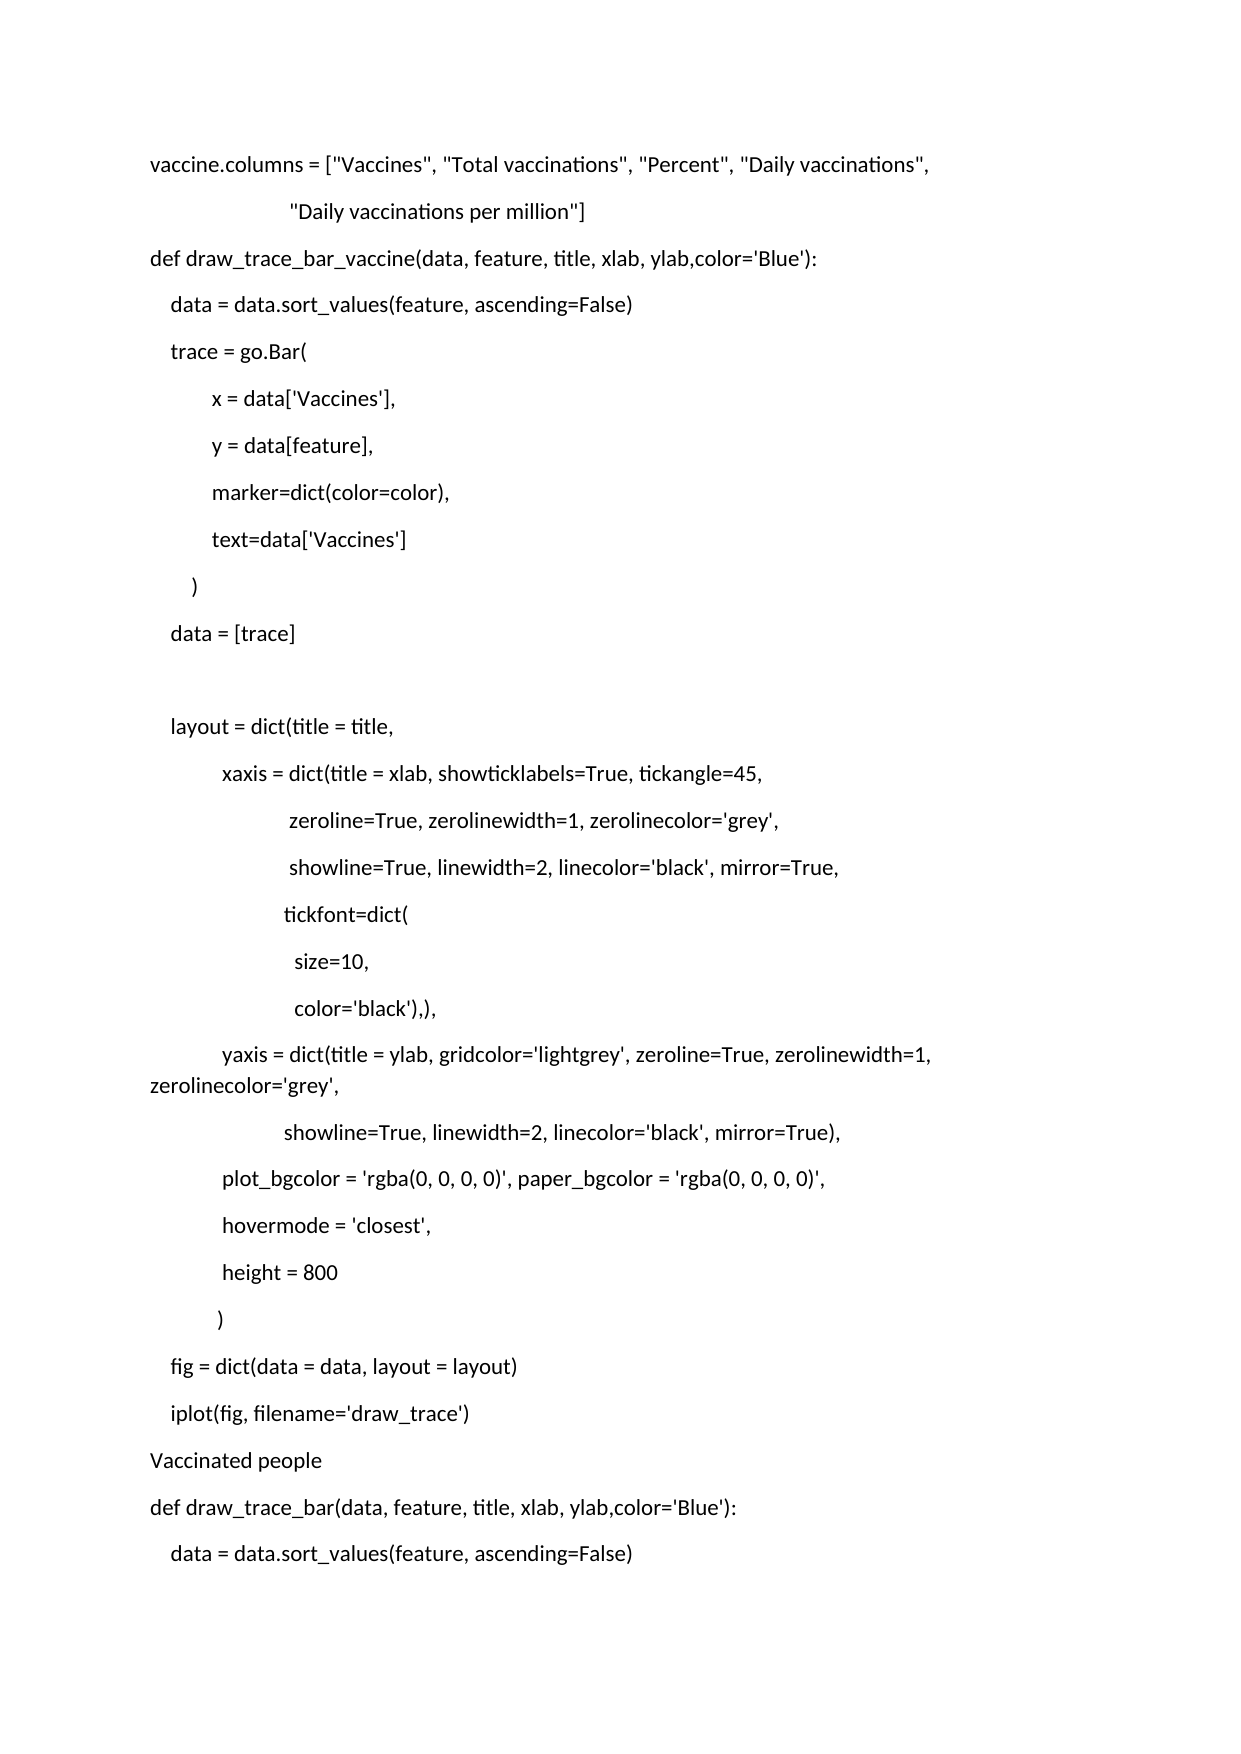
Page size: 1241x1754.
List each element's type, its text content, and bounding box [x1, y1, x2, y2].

text data = data.sort_values(feature, ascending=False) [150, 1539, 1090, 1568]
text ) [150, 572, 1090, 600]
text marker=dict(color=color), [150, 478, 1090, 506]
text zeroline=True, zerolinewidth=1, zerolinecolor='grey', [150, 806, 1090, 834]
text y = data[feature], [150, 431, 1090, 459]
text iplot(fig, filename='draw_trace') [150, 1399, 1090, 1427]
text showline=True, linewidth=2, linecolor='black', mirror=True, [150, 853, 1090, 881]
text x = data['Vaccines'], [150, 384, 1090, 412]
text xaxis = dict(title = xlab, showticklabels=True, tickangle=45, [150, 759, 1090, 787]
text def draw_trace_bar(data, feature, title, xlab, ylab,color='Blue'): [150, 1493, 1090, 1521]
text size=10, [150, 947, 1090, 975]
text plot_bgcolor = 'rgba(0, 0, 0, 0)', paper_bgcolor = 'rgba(0, 0, 0, 0)', [150, 1164, 1090, 1193]
text yaxis = dict(title = ylab, gridcolor='lightgrey', zeroline=True, zerolinewidth=1, zerolinecolor='grey', [150, 1041, 1090, 1099]
text vaccine.columns = ["Vaccines", "Total vaccinations", "Percent", "Daily vaccinations", [150, 150, 1090, 178]
text fig = dict(data = data, layout = layout) [150, 1352, 1090, 1380]
text height = 800 [150, 1258, 1090, 1286]
text trace = go.Bar( [150, 337, 1090, 366]
text "Daily vaccinations per million"] [150, 197, 1090, 225]
text Vaccinated people [150, 1446, 1090, 1474]
text showline=True, linewidth=2, linecolor='black', mirror=True), [150, 1118, 1090, 1146]
text color='black'),), [150, 994, 1090, 1022]
text data = [trace] [150, 619, 1090, 647]
text ) [150, 1305, 1090, 1333]
text def draw_trace_bar_vaccine(data, feature, title, xlab, ylab,color='Blue'): [150, 244, 1090, 272]
text hovermode = 'closest', [150, 1211, 1090, 1239]
text tickfont=dict( [150, 900, 1090, 928]
text text=data['Vaccines'] [150, 525, 1090, 553]
text layout = dict(title = title, [150, 712, 1090, 741]
text data = data.sort_values(feature, ascending=False) [150, 291, 1090, 319]
